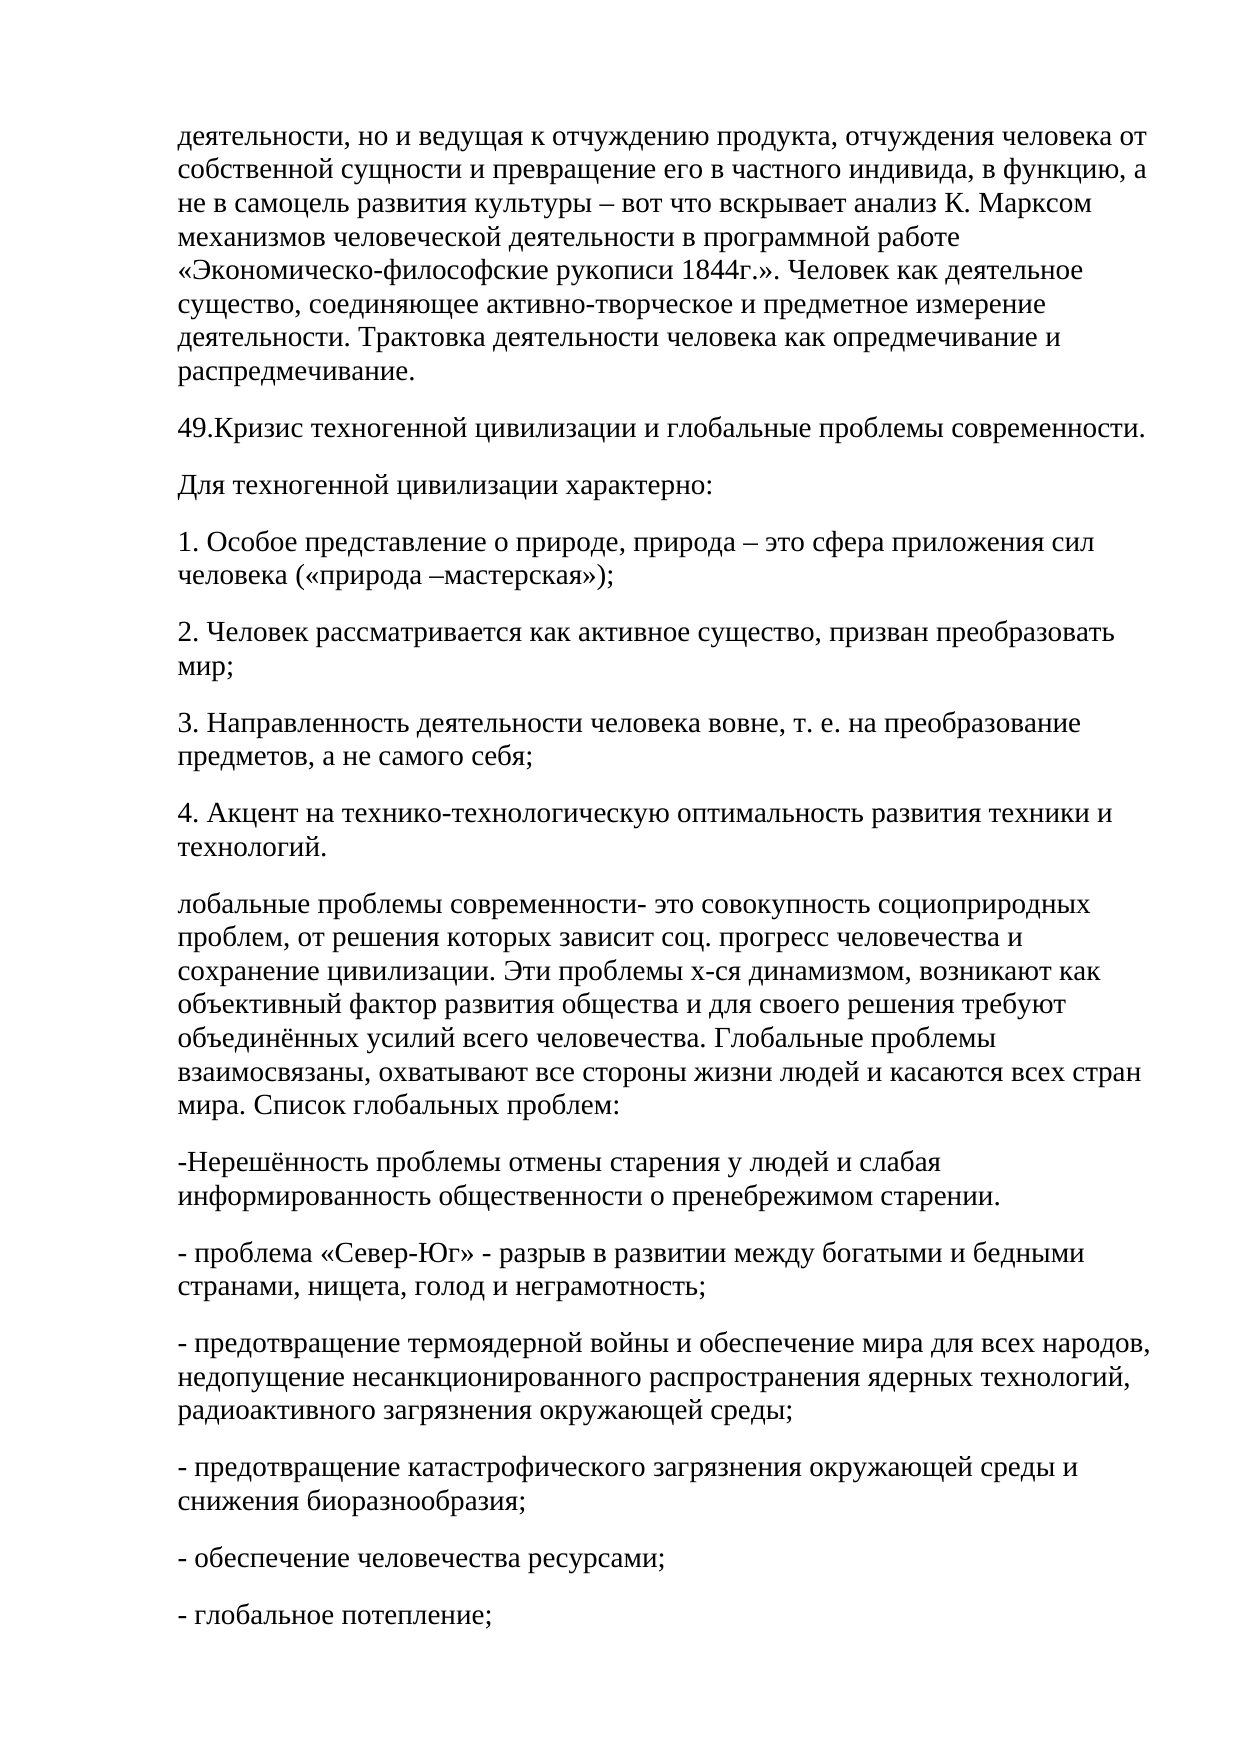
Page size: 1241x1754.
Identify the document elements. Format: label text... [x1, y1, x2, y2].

text 2. Человек рассматривается как активное существо, призван преобразовать мир; [177, 614, 1152, 681]
text - предотвращение катастрофического загрязнения окружающей среды и снижения биоразнообразия; [177, 1449, 1152, 1516]
text - проблема «Север-Юг» - разрыв в развитии между богатыми и бедными странами, нищета, голод и неграмотность; [177, 1235, 1152, 1302]
text Для техногенной цивилизации характерно: [177, 467, 1152, 500]
text - обеспечение человечества ресурсами; [177, 1540, 1152, 1573]
text лобальные проблемы современности- это совокупность социоприродных проблем, от решения которых зависит соц. прогресс человечества и сохранение цивилизации. Эти проблемы х-ся динамизмом, возникают как объективный фактор развития общества и для своего решения требуют объединённых усилий всего человечества. Глобальные проблемы взаимосвязаны, охватывают все стороны жизни людей и касаются всех стран мира. Список глобальных проблем: [177, 886, 1152, 1121]
text 49.Кризис техногенной цивилизации и глобальные проблемы современности. [177, 410, 1152, 443]
text -Нерешённость проблемы отмены старения у людей и слабая информированность общественности о пренебрежимом старении. [177, 1144, 1152, 1211]
text - глобальное потепление; [177, 1597, 1152, 1630]
text - предотвращение термоядерной войны и обеспечение мира для всех народов, недопущение несанкционированного распространения ядерных технологий, радиоактивного загрязнения окружающей среды; [177, 1325, 1152, 1426]
text 1. Особое представление о природе, природа – это сфера приложения сил человека («природа –мастерская»); [177, 524, 1152, 591]
text 4. Акцент на технико-технологическую оптимальность развития техники и технологий. [177, 795, 1152, 862]
text 3. Направленность деятельности человека вовне, т. е. на преобразование предметов, а не самого себя; [177, 705, 1152, 772]
